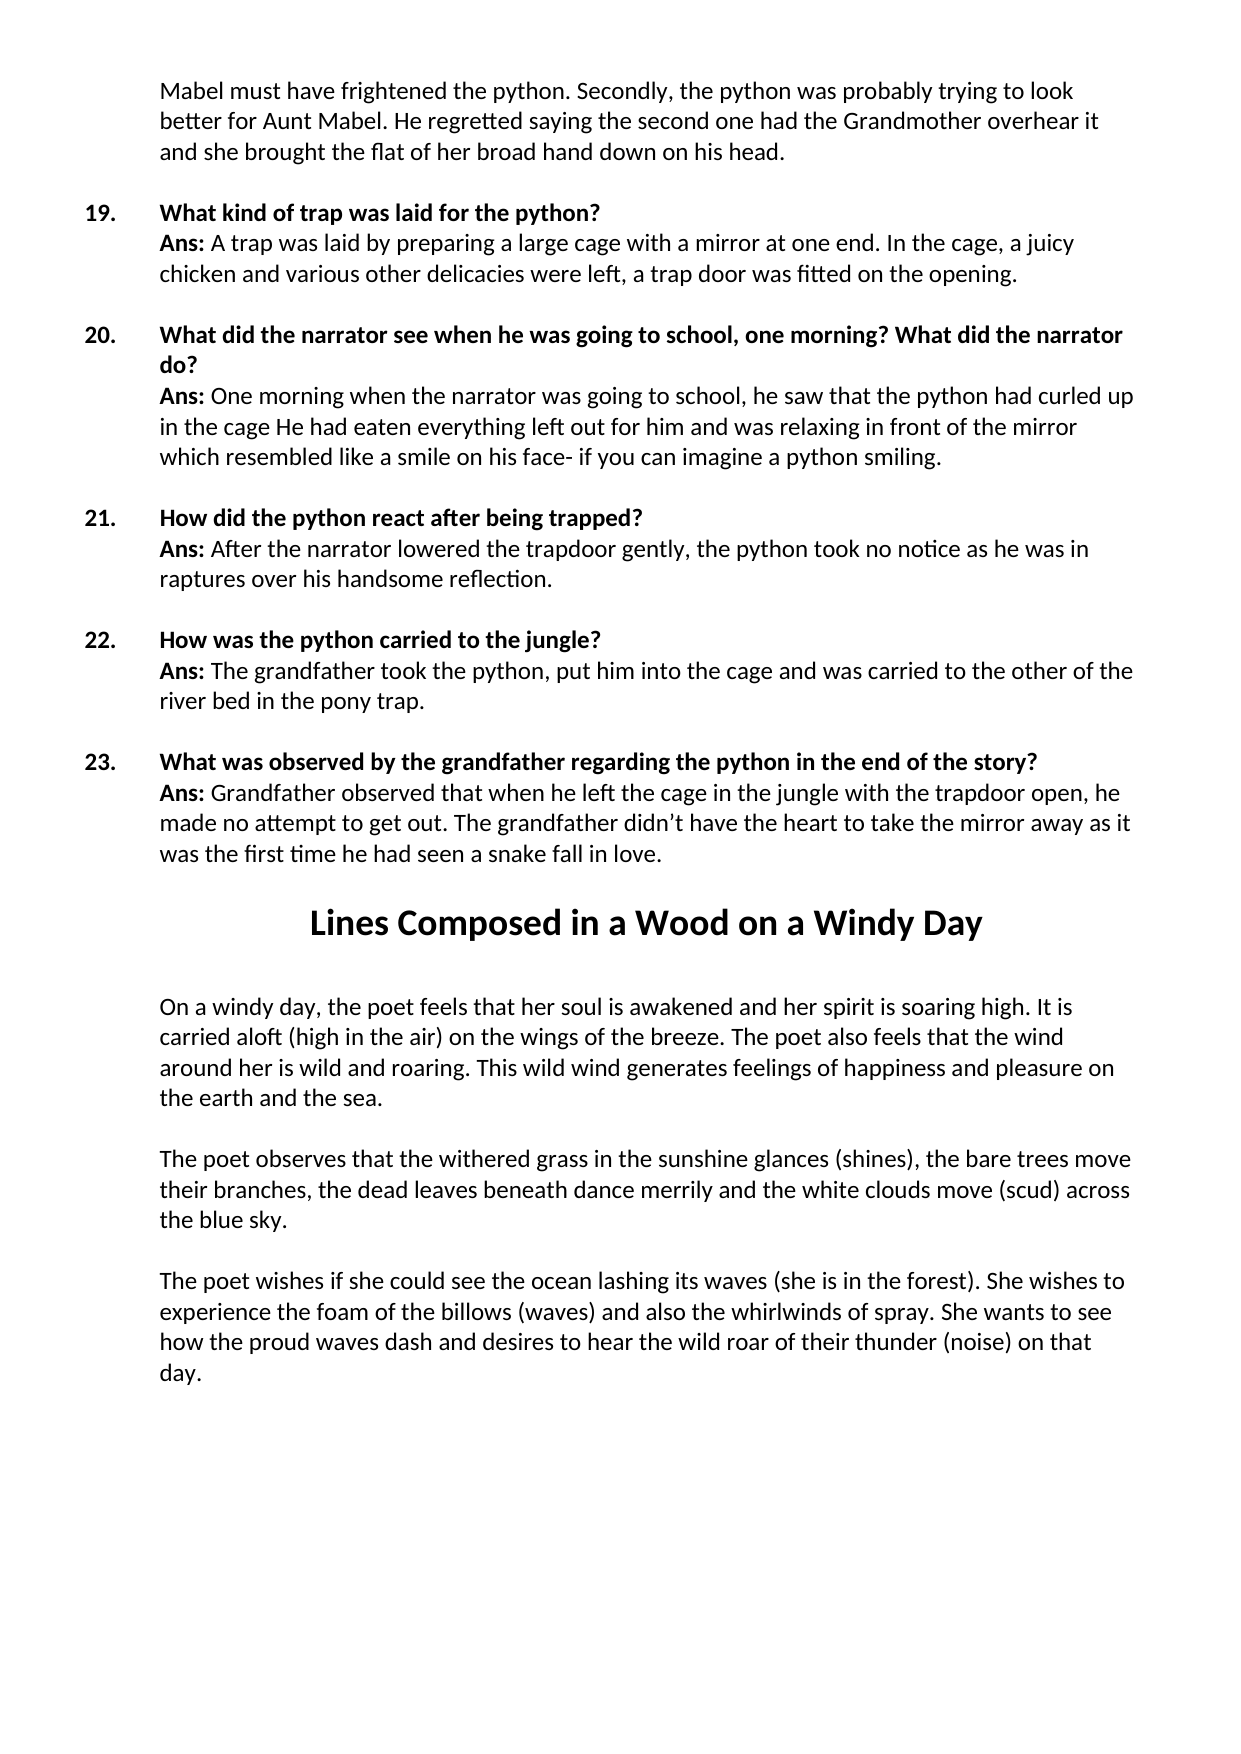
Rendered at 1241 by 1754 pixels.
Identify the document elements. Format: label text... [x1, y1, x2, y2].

text The poet observes that the withered grass in the sunshine glances (shines), the bare trees move their branches, the dead leaves beneath dance merrily and the white clouds move (scud) across the blue sky. [159, 1143, 1134, 1235]
text Ans: One morning when the narrator was going to school, he saw that the python had curled up in the cage He had eaten everything left out for him and was relaxing in front of the mirror which resembled like a smile on his face- if you can imagine a python smiling. [159, 380, 1134, 472]
text On a windy day, the poet feels that her soul is awakened and her spirit is soaring high. It is carried aloft (high in the air) on the wings of the breeze. The poet also feels that the wind around her is wild and roaring. This wild wind generates feelings of happiness and pleasure on the earth and the sea. [159, 991, 1134, 1113]
text Ans: A trap was laid by preparing a large cage with a mirror at one end. In the cage, a juicy chicken and various other delicacies were left, a trap door was fitted on the opening. [159, 228, 1134, 289]
list What was observed by the grandfather regarding the python in the end of the story? [84, 746, 1134, 777]
list What did the narrator see when he was going to school, one morning? What did the narrator do? [84, 319, 1134, 380]
list What kind of trap was laid for the python? [84, 197, 1134, 228]
text The poet wishes if she could see the ocean lashing its waves (she is in the forest). She wishes to experience the foam of the billows (waves) and also the whirlwinds of spray. She wants to see how the proud waves dash and desires to hear the wild roar of their thunder (noise) on that day. [159, 1265, 1134, 1387]
list How was the python carried to the jungle? [84, 624, 1134, 655]
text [159, 75, 1134, 167]
text Ans: Grandfather observed that when he left the cage in the jungle with the trapdoor open, he made no attempt to get out. The grandfather didn’t have the heart to take the mirror away as it was the first time he had seen a snake fall in love. [159, 777, 1134, 868]
text Lines Composed in a Wood on a Windy Day [159, 899, 1134, 945]
list How did the python react after being trapped? [84, 502, 1134, 533]
text Ans: The grandfather took the python, put him into the cage and was carried to the other of the river bed in the pony trap. [159, 655, 1134, 716]
text Ans: After the narrator lowered the trapdoor gently, the python took no notice as he was in raptures over his handsome reflection. [159, 533, 1134, 594]
